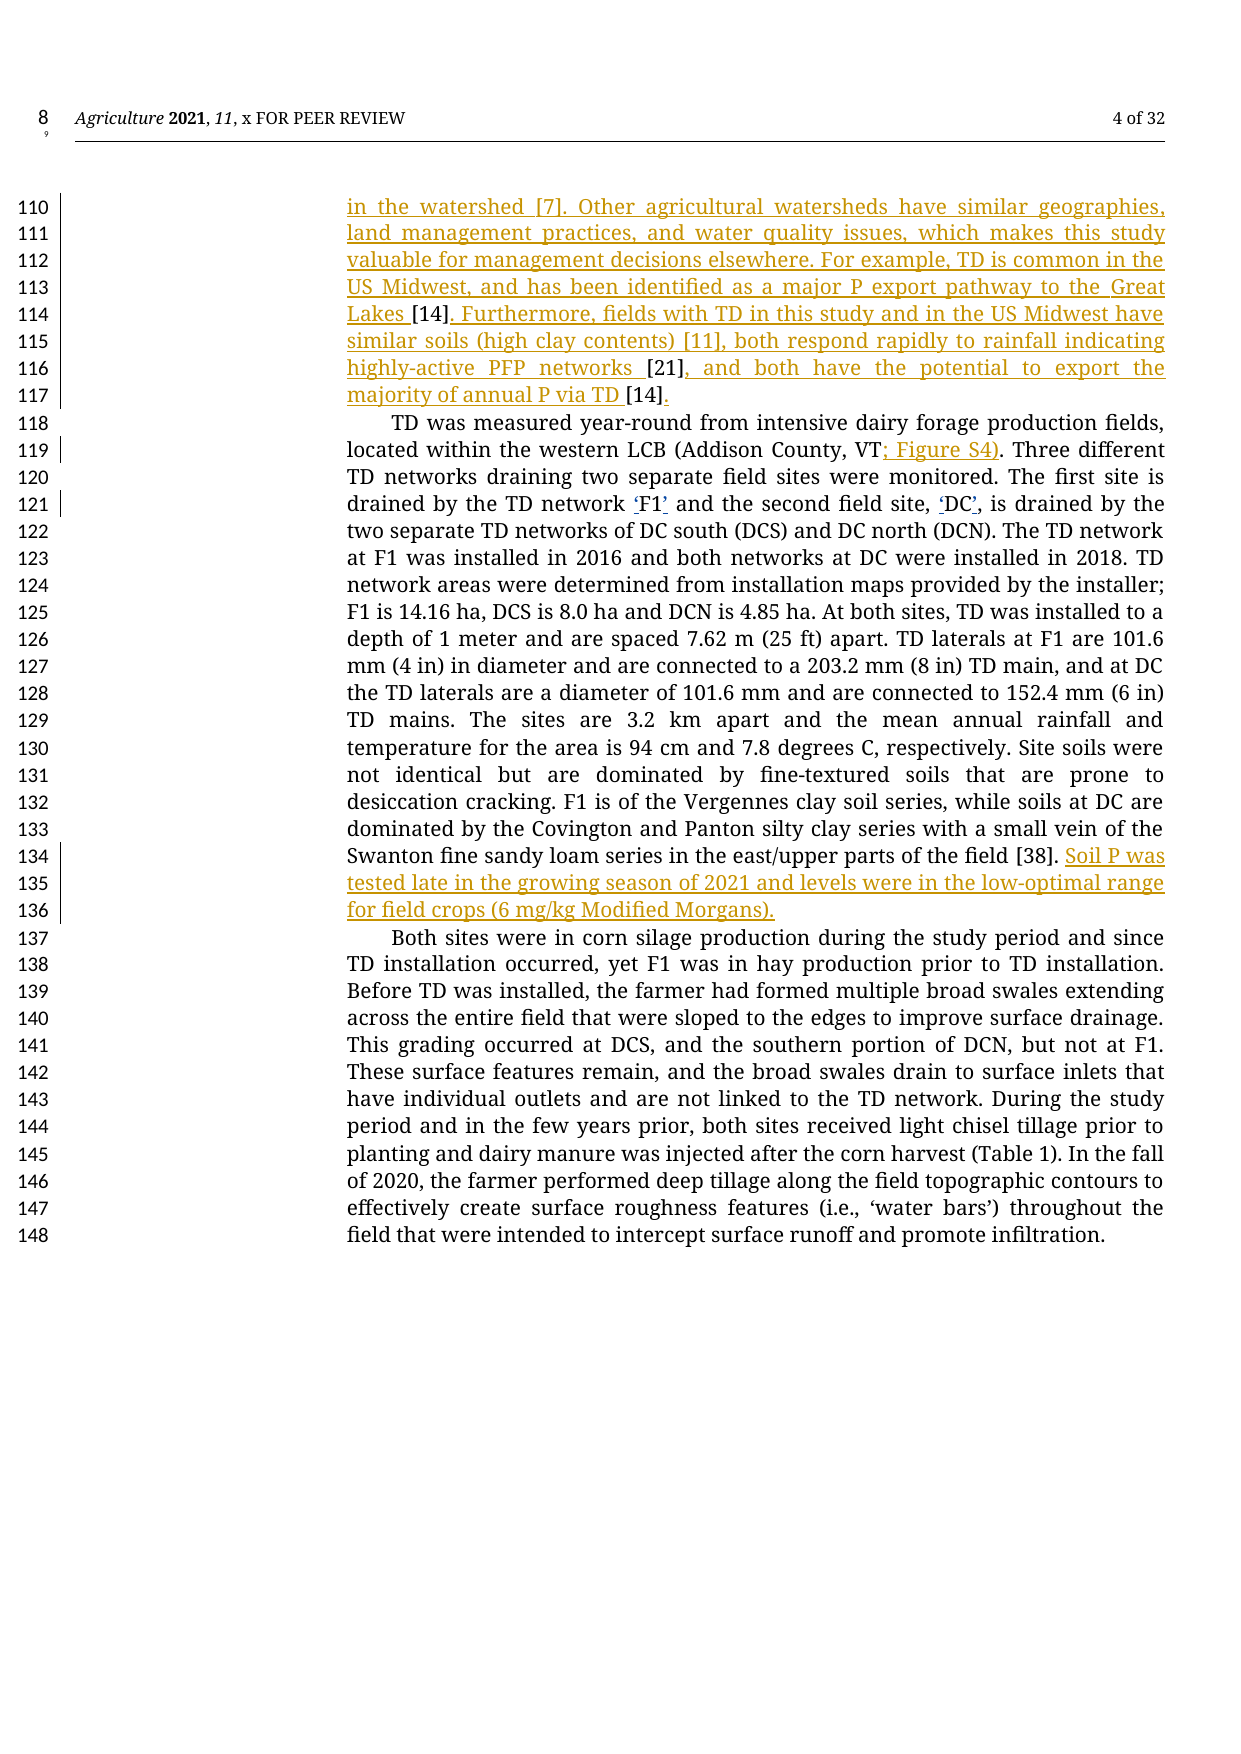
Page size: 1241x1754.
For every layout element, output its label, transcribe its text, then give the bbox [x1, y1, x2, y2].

text [14][21][14] [347, 297, 1165, 351]
text [14][21][14] [347, 217, 1165, 242]
text [14][21][14] [347, 271, 1165, 296]
text [14][21][14] [347, 192, 1165, 216]
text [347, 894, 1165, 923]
text [14][21][14] [347, 352, 1165, 409]
text [14][21][14] [347, 244, 1165, 269]
text TD was measured year-round from intensive dairy forage production fields, located within the western LCB (Addison County, VT. Three different TD networks draining two separate field sites were monitored. The first site is drained by the TD network F1 and the second field site, DC, is drained by the two separate TD networks of DC south (DCS) and DC north (DCN). The TD network at F1 was installed in 2016 and both networks at DC were installed in 2018. TD network areas were determined from installation maps provided by the installer; F1 is 14.16 ha, DCS is 8.0 ha and DCN is 4.85 ha. At both sites, TD was installed to a depth of 1 meter and are spaced 7.62 m (25 ft) apart. TD laterals at F1 are 101.6 mm (4 in) in diameter and are connected to a 203.2 mm (8 in) TD main, and at DC the TD laterals are a diameter of 101.6 mm and are connected to 152.4 mm (6 in) TD mains. The sites are 3.2 km apart and the mean annual rainfall and temperature for the area is 94 cm and 7.8 degrees C, respectively. Site soils were not identical but are dominated by fine-textured soils that are prone to desiccation cracking. F1 is of the Vergennes clay soil series, while soils at DC are dominated by the Covington and Panton silty clay series with a small vein of the Swanton fine sandy loam series in the east/upper parts of the field [38]. [347, 409, 1165, 892]
text Both sites were in corn silage production during the study period and since TD installation occurred, yet F1 was in hay production prior to TD installation. Before TD was installed, the farmer had formed multiple broad swales extending across the entire field that were sloped to the edges to improve surface drainage. This grading occurred at DCS, and the southern portion of DCN, but not at F1. These surface features remain, and the broad swales drain to surface inlets that have individual outlets and are not linked to the TD network. During the study period and in the few years prior, both sites received light chisel tillage prior to planting and dairy manure was injected after the corn harvest (Table 1). In the fall of 2020, the farmer performed deep tillage along the field topographic contours to effectively create surface roughness features (i.e., ‘water bars’) throughout the field that were intended to intercept surface runoff and promote infiltration. [347, 923, 1165, 1248]
